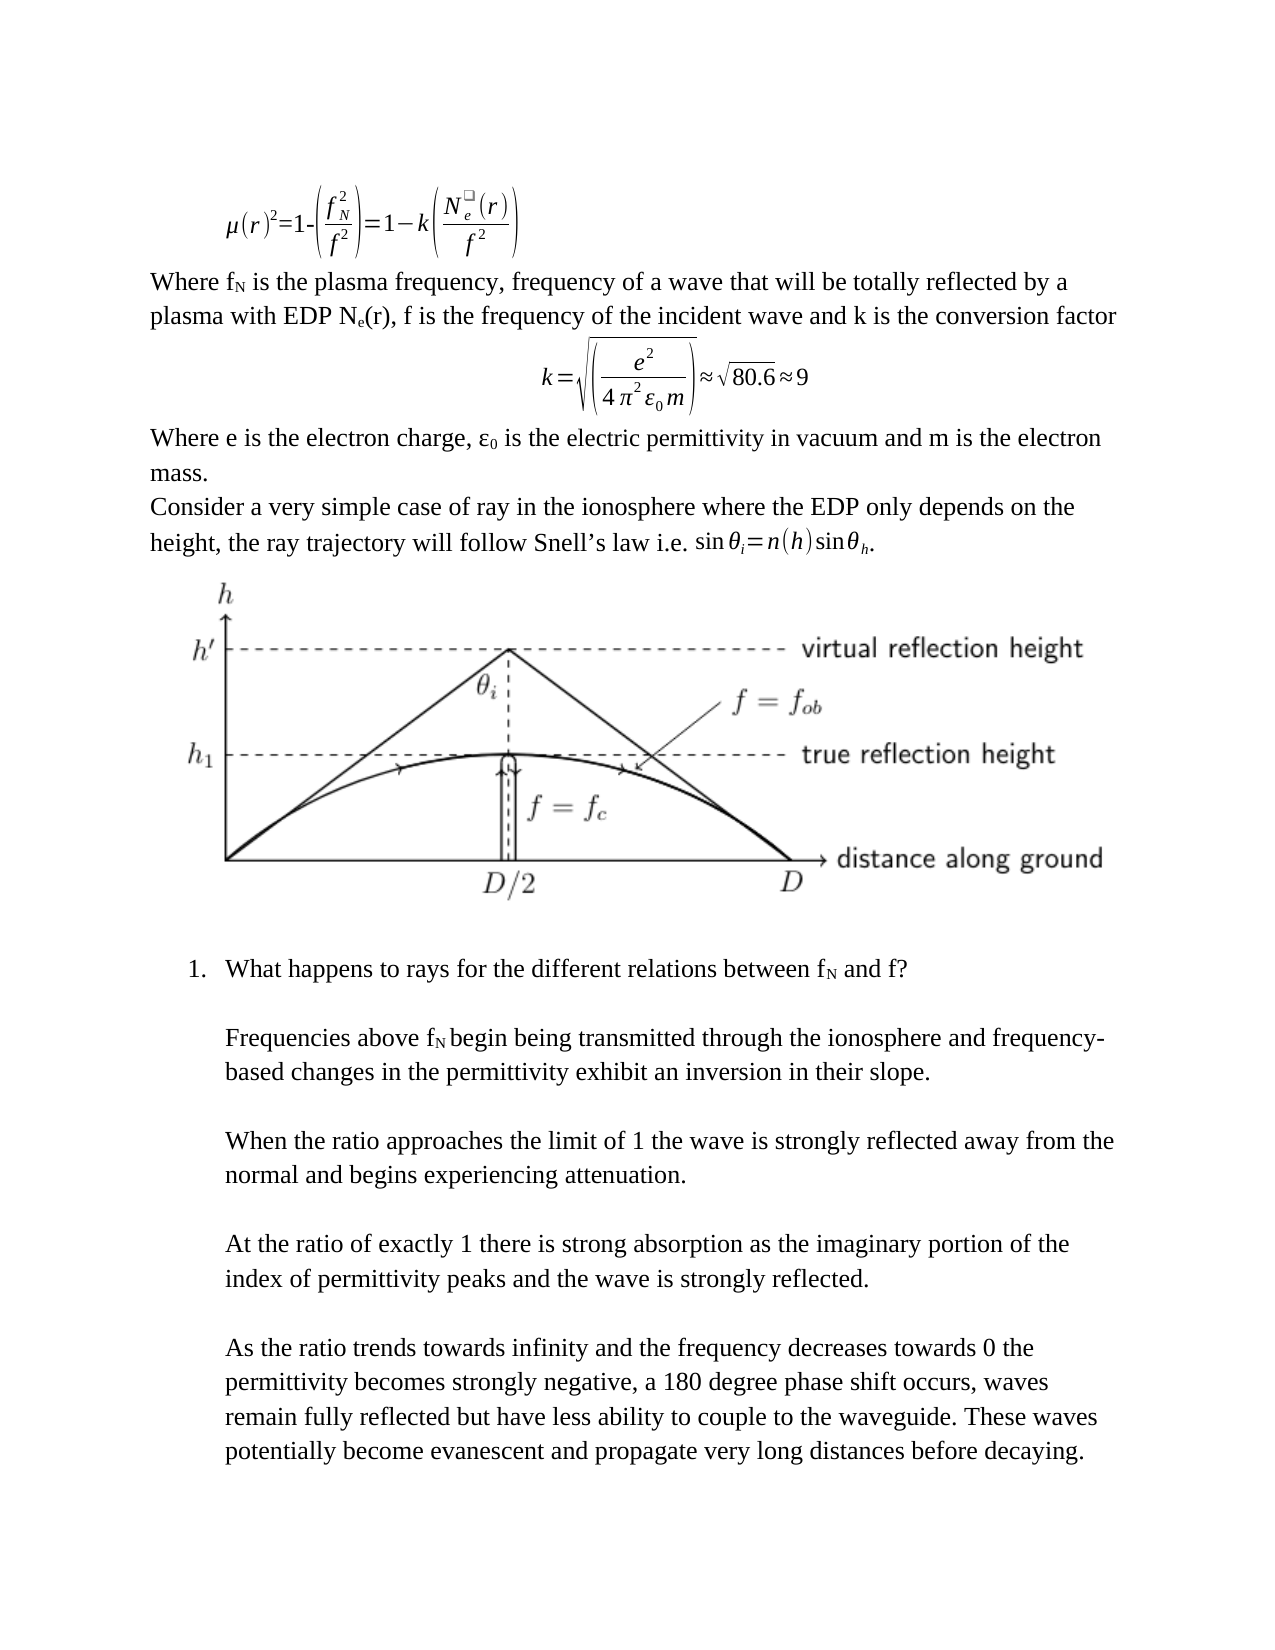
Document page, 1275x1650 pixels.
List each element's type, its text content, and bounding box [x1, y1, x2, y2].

picture [150, 562, 1125, 914]
list What happens to rays for the different relations between fN and f? [187, 953, 1125, 983]
text =1- [225, 184, 1125, 261]
text When the ratio approaches the limit of 1 the wave is strongly reflected away from the normal and begins experiencing attenuation. [225, 1125, 1125, 1189]
text As the ratio trends towards infinity and the frequency decreases towards 0 the permittivity becomes strongly negative, a 180 degree phase shift occurs, waves remain fully reflected but have less ability to couple to the waveguide. These waves potentially become evanescent and propagate very long distances before decaying. [225, 1332, 1125, 1465]
text At the ratio of exactly 1 there is strong absorption as the imaginary portion of the index of permittivity peaks and the wave is strongly reflected. [225, 1228, 1125, 1293]
text Consider a very simple case of ray in the ionosphere where the EDP only depends on the height, the ray trajectory will follow Snell’s law i.e. . [150, 491, 1125, 558]
text Where e is the electron charge, ε0 is the electric permittivity in vacuum and m is the electron mass. [150, 422, 1125, 487]
text Where fN is the plasma frequency, frequency of a wave that will be totally reflected by a plasma with EDP Ne(r), f is the frequency of the incident wave and k is the conversion factor [150, 266, 1125, 330]
text Frequencies above fN begin being transmitted through the ionosphere and frequency-based changes in the permittivity exhibit an inversion in their slope. [225, 1022, 1125, 1086]
